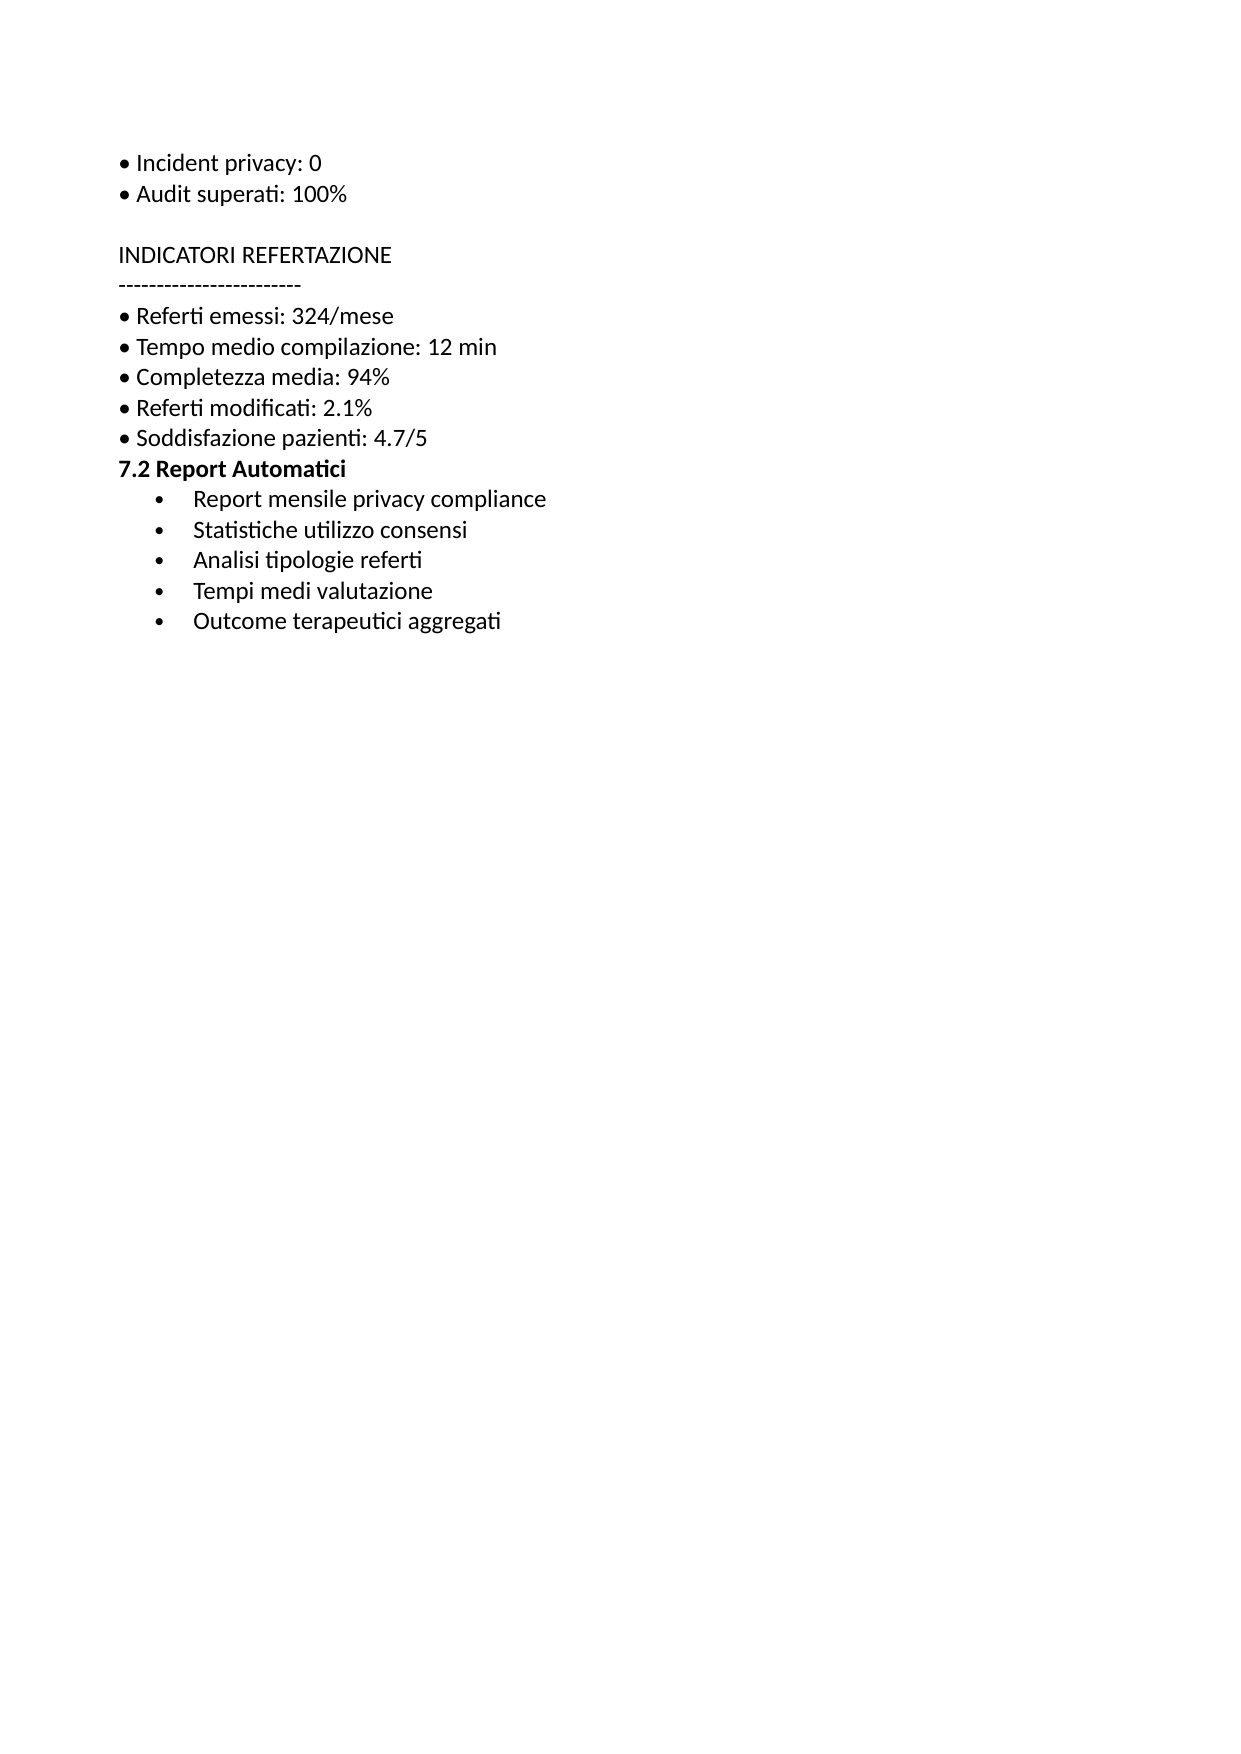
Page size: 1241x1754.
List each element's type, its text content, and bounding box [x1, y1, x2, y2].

text 7.2 Report Automatici [118, 453, 1122, 483]
text ------------------------ [118, 270, 1122, 300]
text • Soddisfazione pazienti: 4.7/5 [118, 422, 1122, 453]
list Outcome terapeutici aggregati [156, 605, 1122, 636]
text • Referti modificati: 2.1% [118, 392, 1122, 422]
text INDICATORI REFERTAZIONE [118, 239, 1122, 270]
text • Audit superati: 100% [118, 178, 1122, 209]
text • Incident privacy: 0 [118, 148, 1122, 178]
list Report mensile privacy compliance [156, 483, 1122, 514]
list Analisi tipologie referti [156, 544, 1122, 575]
text • Completezza media: 94% [118, 361, 1122, 392]
text • Tempo medio compilazione: 12 min [118, 331, 1122, 361]
text • Referti emessi: 324/mese [118, 300, 1122, 331]
list Tempi medi valutazione [156, 575, 1122, 605]
list Statistiche utilizzo consensi [156, 514, 1122, 544]
